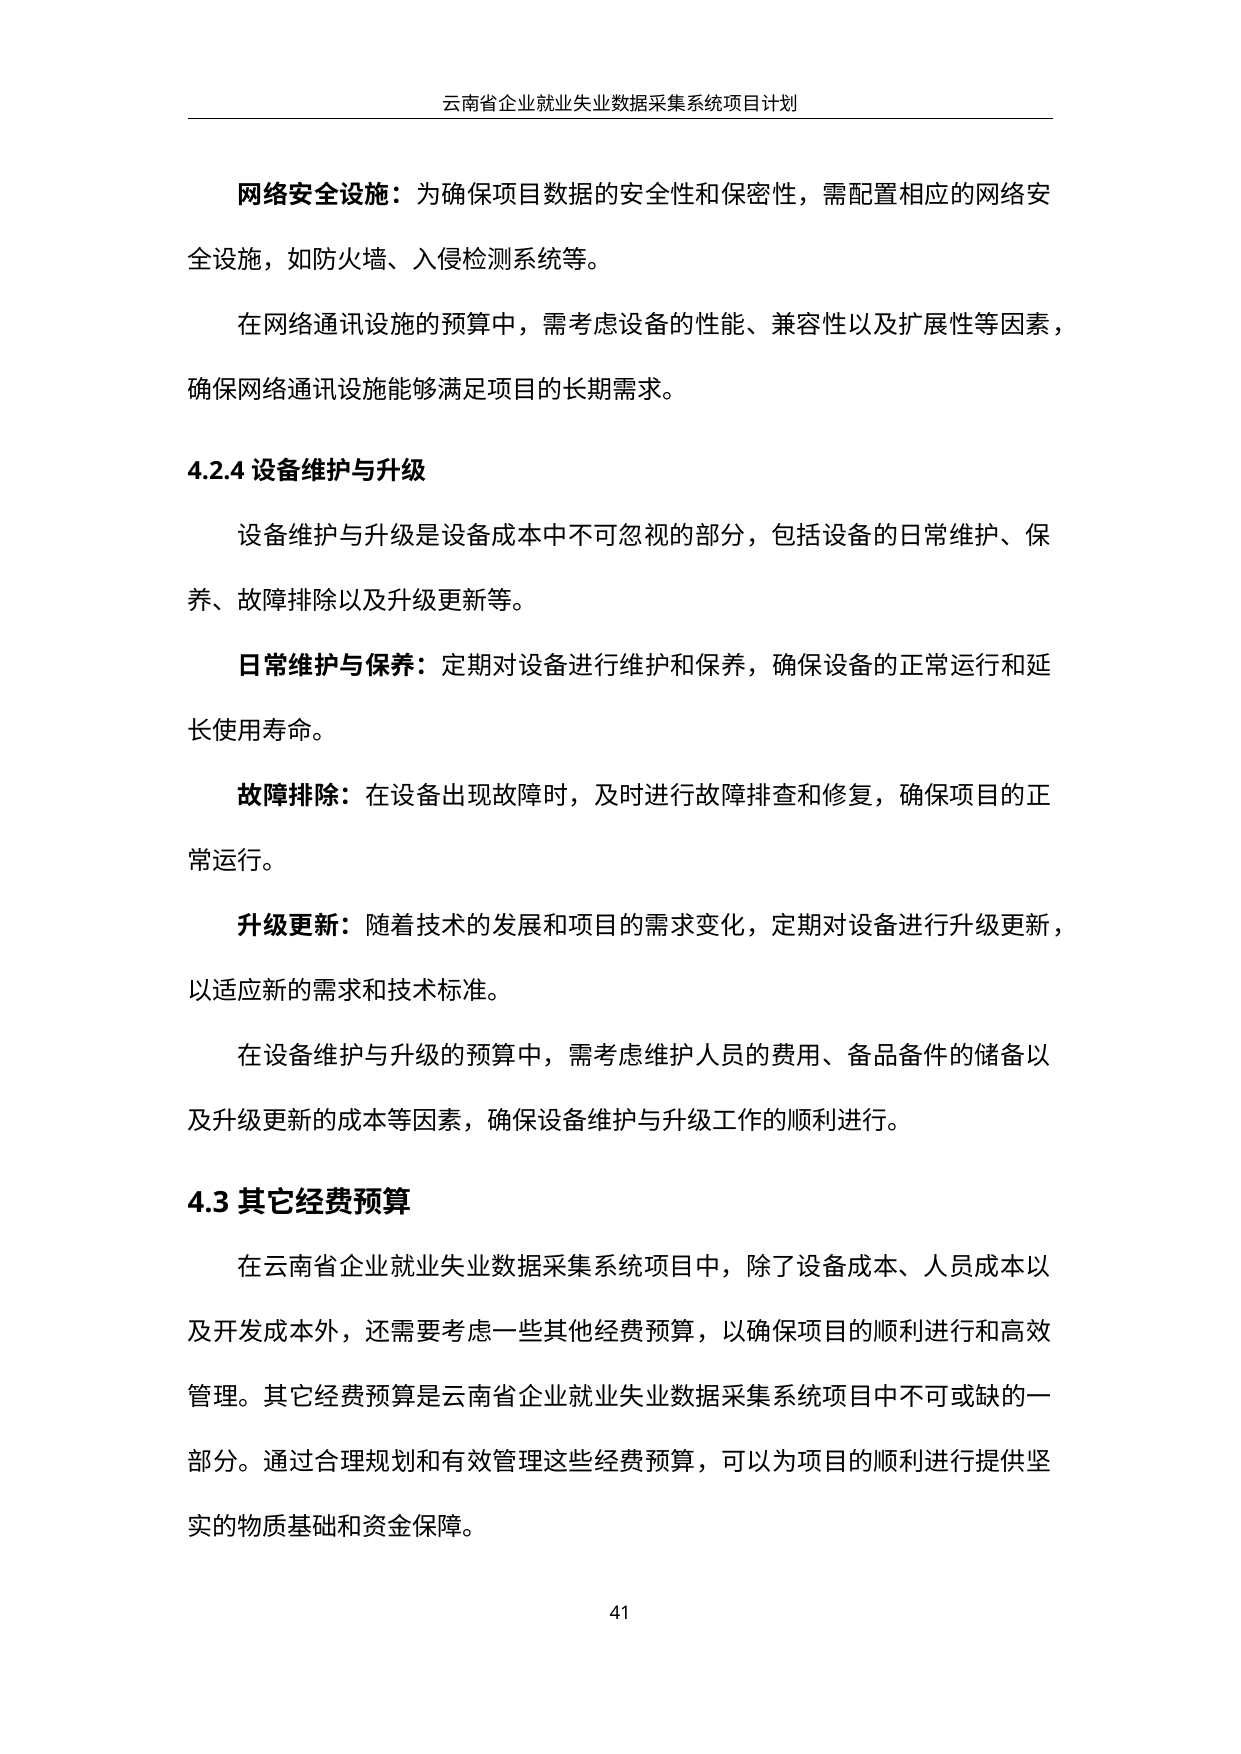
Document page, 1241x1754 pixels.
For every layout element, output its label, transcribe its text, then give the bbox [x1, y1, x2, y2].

text 在网络通讯设施的预算中，需考虑设备的性能、兼容性以及扩展性等因素，确保网络通讯设施能够满足项目的长期需求。 [187, 290, 1053, 420]
text 4.2.4 设备维护与升级 [187, 436, 1053, 501]
text 网络安全设施：为确保项目数据的安全性和保密性，需配置相应的网络安全设施，如防火墙、入侵检测系统等。 [187, 160, 1053, 290]
text 在设备维护与升级的预算中，需考虑维护人员的费用、备品备件的储备以及升级更新的成本等因素，确保设备维护与升级工作的顺利进行。 [187, 1021, 1053, 1151]
text 4.3 其它经费预算 [187, 1167, 1053, 1232]
text 升级更新：随着技术的发展和项目的需求变化，定期对设备进行升级更新，以适应新的需求和技术标准。 [187, 891, 1053, 1021]
text 在云南省企业就业失业数据采集系统项目中，除了设备成本、人员成本以及开发成本外，还需要考虑一些其他经费预算，以确保项目的顺利进行和高效管理。其它经费预算是云南省企业就业失业数据采集系统项目中不可或缺的一部分。通过合理规划和有效管理这些经费预算，可以为项目的顺利进行提供坚实的物质基础和资金保障。 [187, 1232, 1053, 1557]
text 故障排除：在设备出现故障时，及时进行故障排查和修复，确保项目的正常运行。 [187, 761, 1053, 891]
text 日常维护与保养：定期对设备进行维护和保养，确保设备的正常运行和延长使用寿命。 [187, 631, 1053, 761]
text 设备维护与升级是设备成本中不可忽视的部分，包括设备的日常维护、保养、故障排除以及升级更新等。 [187, 501, 1053, 631]
